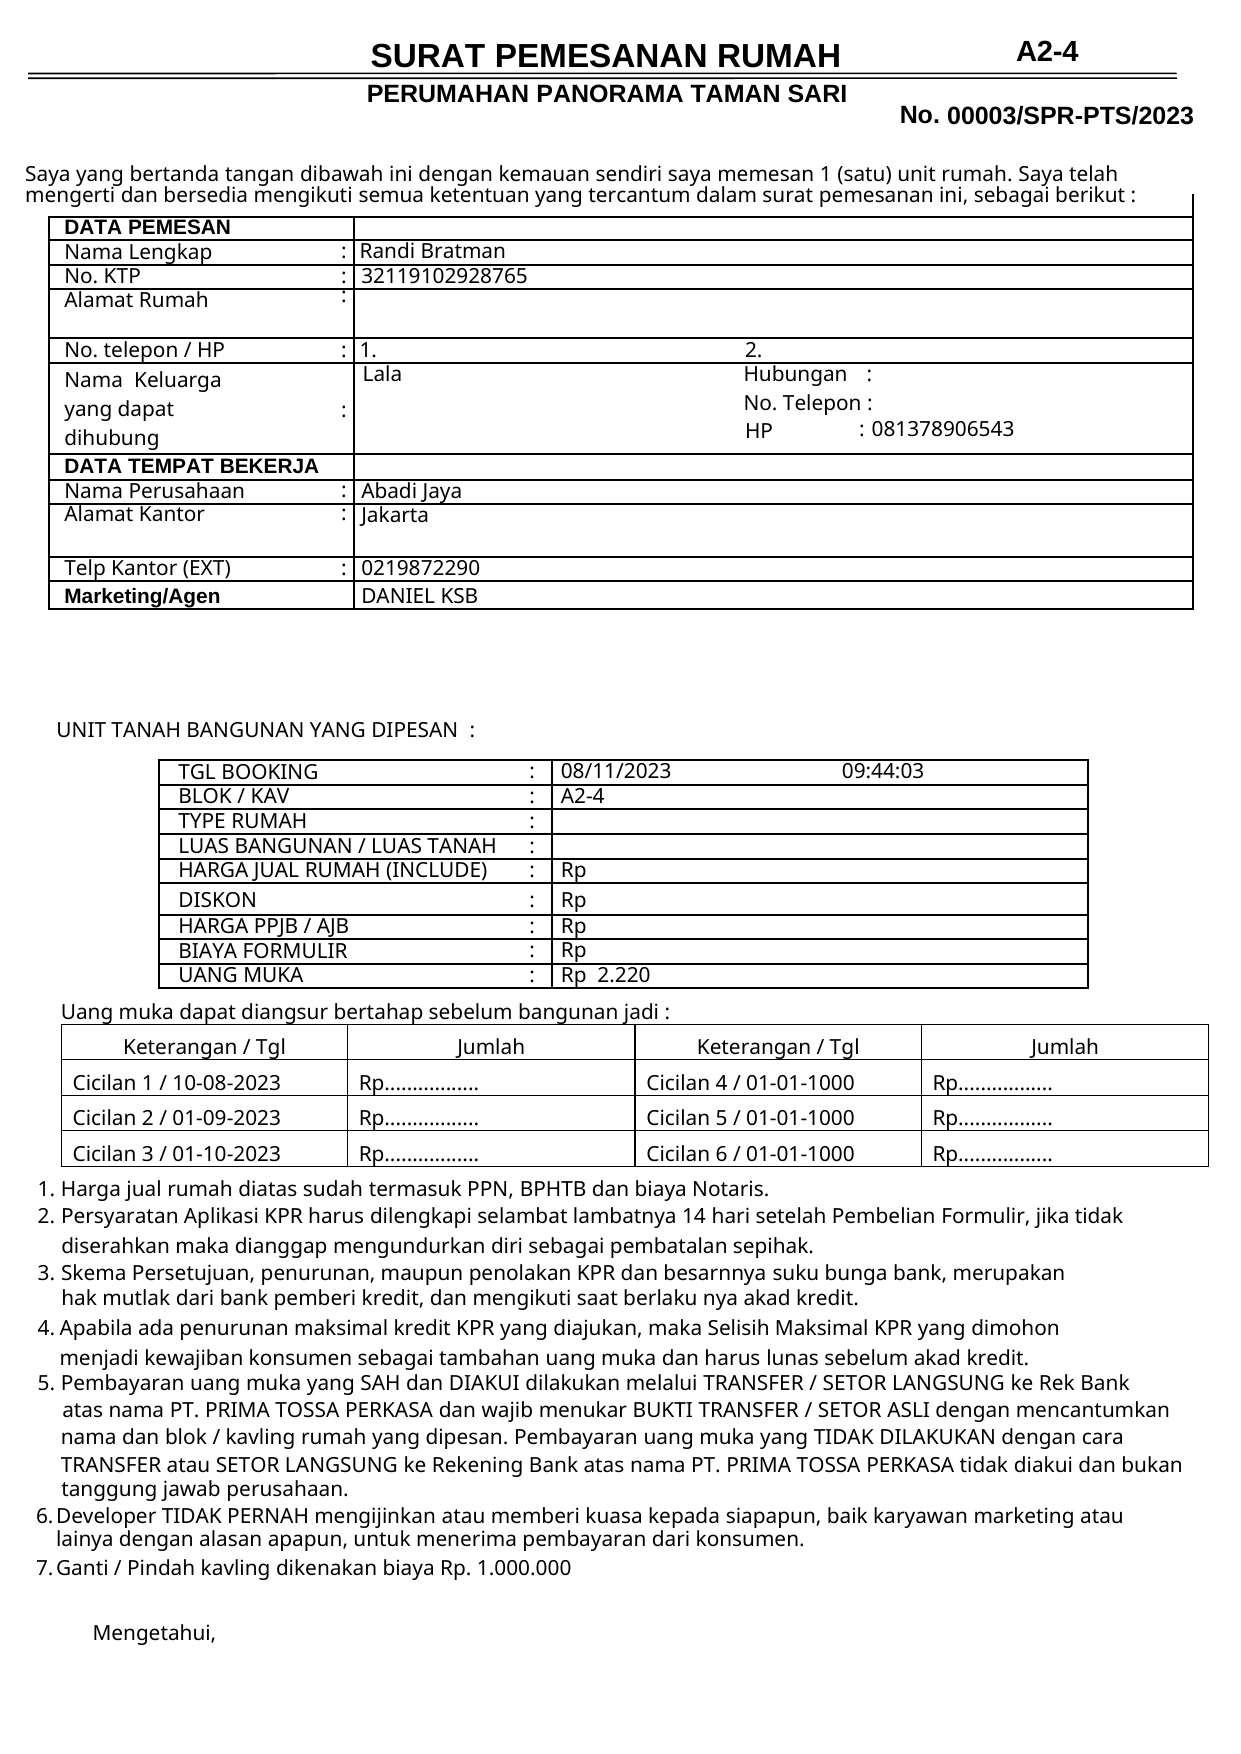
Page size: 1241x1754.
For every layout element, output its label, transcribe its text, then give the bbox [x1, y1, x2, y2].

table_cell Rp [553, 916, 1087, 938]
table_cell : [515, 810, 551, 833]
table_cell BIAYA FORMULIR [160, 940, 514, 963]
table_header TGL BOOKING [160, 761, 514, 784]
table_cell : [515, 835, 551, 857]
table_cell Rp................. [922, 1096, 1208, 1130]
table_cell : [515, 940, 551, 963]
table_cell Rp [553, 940, 1087, 963]
table_cell Rp................. [922, 1060, 1208, 1095]
subtitle No. 00003/SPR-PTS/2023 [899, 100, 1209, 130]
list Uang muka dapat diangsur bertahap sebelum bangunan jadi : [61, 1000, 1209, 1024]
table_cell Rp 2.220 [553, 965, 1087, 987]
table_cell [553, 810, 1087, 833]
text Mengetahui, [92, 1618, 1209, 1647]
table_cell : [515, 884, 551, 913]
table_cell [553, 835, 1087, 857]
list Ganti / Pindah kavling dikenakan biaya Rp. 1.000.000 [36, 1556, 1141, 1580]
table_cell Cicilan 5 / 01-01-1000 [636, 1096, 921, 1130]
table_cell Rp................. [348, 1060, 634, 1095]
table_cell Rp................. [348, 1131, 634, 1166]
table_cell : [515, 965, 551, 987]
table_header : [515, 761, 551, 784]
table_cell Cicilan 3 / 01-10-2023 [62, 1131, 347, 1166]
table_header Jumlah [922, 1025, 1208, 1059]
table_cell Cicilan 1 / 10-08-2023 [62, 1060, 347, 1095]
text UNIT TANAH BANGUNAN YANG DIPESAN : [56, 715, 1209, 743]
text Saya yang bertanda tangan dibawah ini dengan kemauan sendiri saya memesan 1 (satu) unit rumah. Saya telah mengerti dan bersedia mengikuti semua ketentuan yang tercantum dalam surat pemesanan ini, sebagai berikut : [25, 164, 1209, 208]
table_header Keterangan / Tgl [62, 1025, 347, 1059]
table_cell Rp................. [348, 1096, 634, 1130]
table_cell LUAS BANGUNAN / LUAS TANAH [160, 835, 514, 857]
subtitle PERUMAHAN PANORAMA TAMAN SARI [269, 79, 861, 108]
title SURAT PEMESANAN RUMAH [370, 37, 843, 72]
table_cell Cicilan 2 / 01-09-2023 [62, 1096, 347, 1130]
list Apabila ada penurunan maksimal kredit KPR yang diajukan, maka Selisih Maksimal KPR yang dimohon menjadi kewajiban konsumen sebagai tambahan uang muka dan harus lunas sebelum akad kredit. [37, 1313, 1099, 1371]
table_cell HARGA JUAL RUMAH (INCLUDE) [160, 860, 514, 882]
table_cell DISKON [160, 884, 514, 913]
table_cell : [515, 916, 551, 938]
table_header Jumlah [348, 1025, 634, 1059]
table_cell TYPE RUMAH [160, 810, 514, 833]
table_cell HARGA PPJB / AJB [160, 916, 514, 938]
list Harga jual rumah diatas sudah termasuk PPN, BPHTB dan biaya Notaris. [37, 1178, 1209, 1201]
table_header 08/11/2023 [553, 761, 778, 784]
table_cell Cicilan 6 / 01-01-1000 [636, 1131, 921, 1166]
table_cell Cicilan 4 / 01-01-1000 [636, 1060, 921, 1095]
table_cell Rp [553, 884, 1087, 913]
list Persyaratan Aplikasi KPR harus dilengkapi selambat lambatnya 14 hari setelah Pembelian Formulir, jika tidak diserahkan maka dianggap mengundurkan diri sebagai pembatalan sepihak. [37, 1201, 1181, 1259]
list Developer TIDAK PERNAH mengijinkan atau memberi kuasa kepada siapapun, baik karyawan marketing atau lainya dengan alasan apapun, untuk menerima pembayaran dari konsumen. [36, 1504, 1141, 1552]
text A2-4 [1007, 34, 1087, 67]
table_header Keterangan / Tgl [636, 1025, 921, 1059]
text atas nama PT. PRIMA TOSSA PERKASA dan wajib menukar BUKTI TRANSFER / SETOR ASLI dengan mencantumkan nama dan blok / kavling rumah yang dipesan. Pembayaran uang muka yang TIDAK DILAKUKAN dengan cara TRANSFER atau SETOR LANGSUNG ke Rekening Bank atas nama PT. PRIMA TOSSA PERKASA tidak diakui dan bukan [61, 1395, 1209, 1479]
list Pembayaran uang muka yang SAH dan DIAKUI dilakukan melalui TRANSFER / SETOR LANGSUNG ke Rek Bank [37, 1372, 1209, 1395]
table_cell BLOK / KAV [160, 786, 514, 808]
table_cell : [515, 786, 551, 808]
table_cell UANG MUKA [160, 965, 514, 987]
table_cell Rp................. [922, 1131, 1208, 1166]
table_header 09:44:03 [778, 761, 1087, 784]
table_cell Rp [553, 860, 1087, 882]
text tanggung jawab perusahaan. [61, 1479, 1209, 1501]
table_cell A2-4 [553, 786, 1087, 808]
list Skema Persetujuan, penurunan, maupun penolakan KPR dan besarnnya suku bunga bank, merupakan hak mutlak dari bank pemberi kredit, dan mengikuti saat berlaku nya akad kredit. [37, 1260, 1094, 1312]
table_cell : [515, 860, 551, 882]
